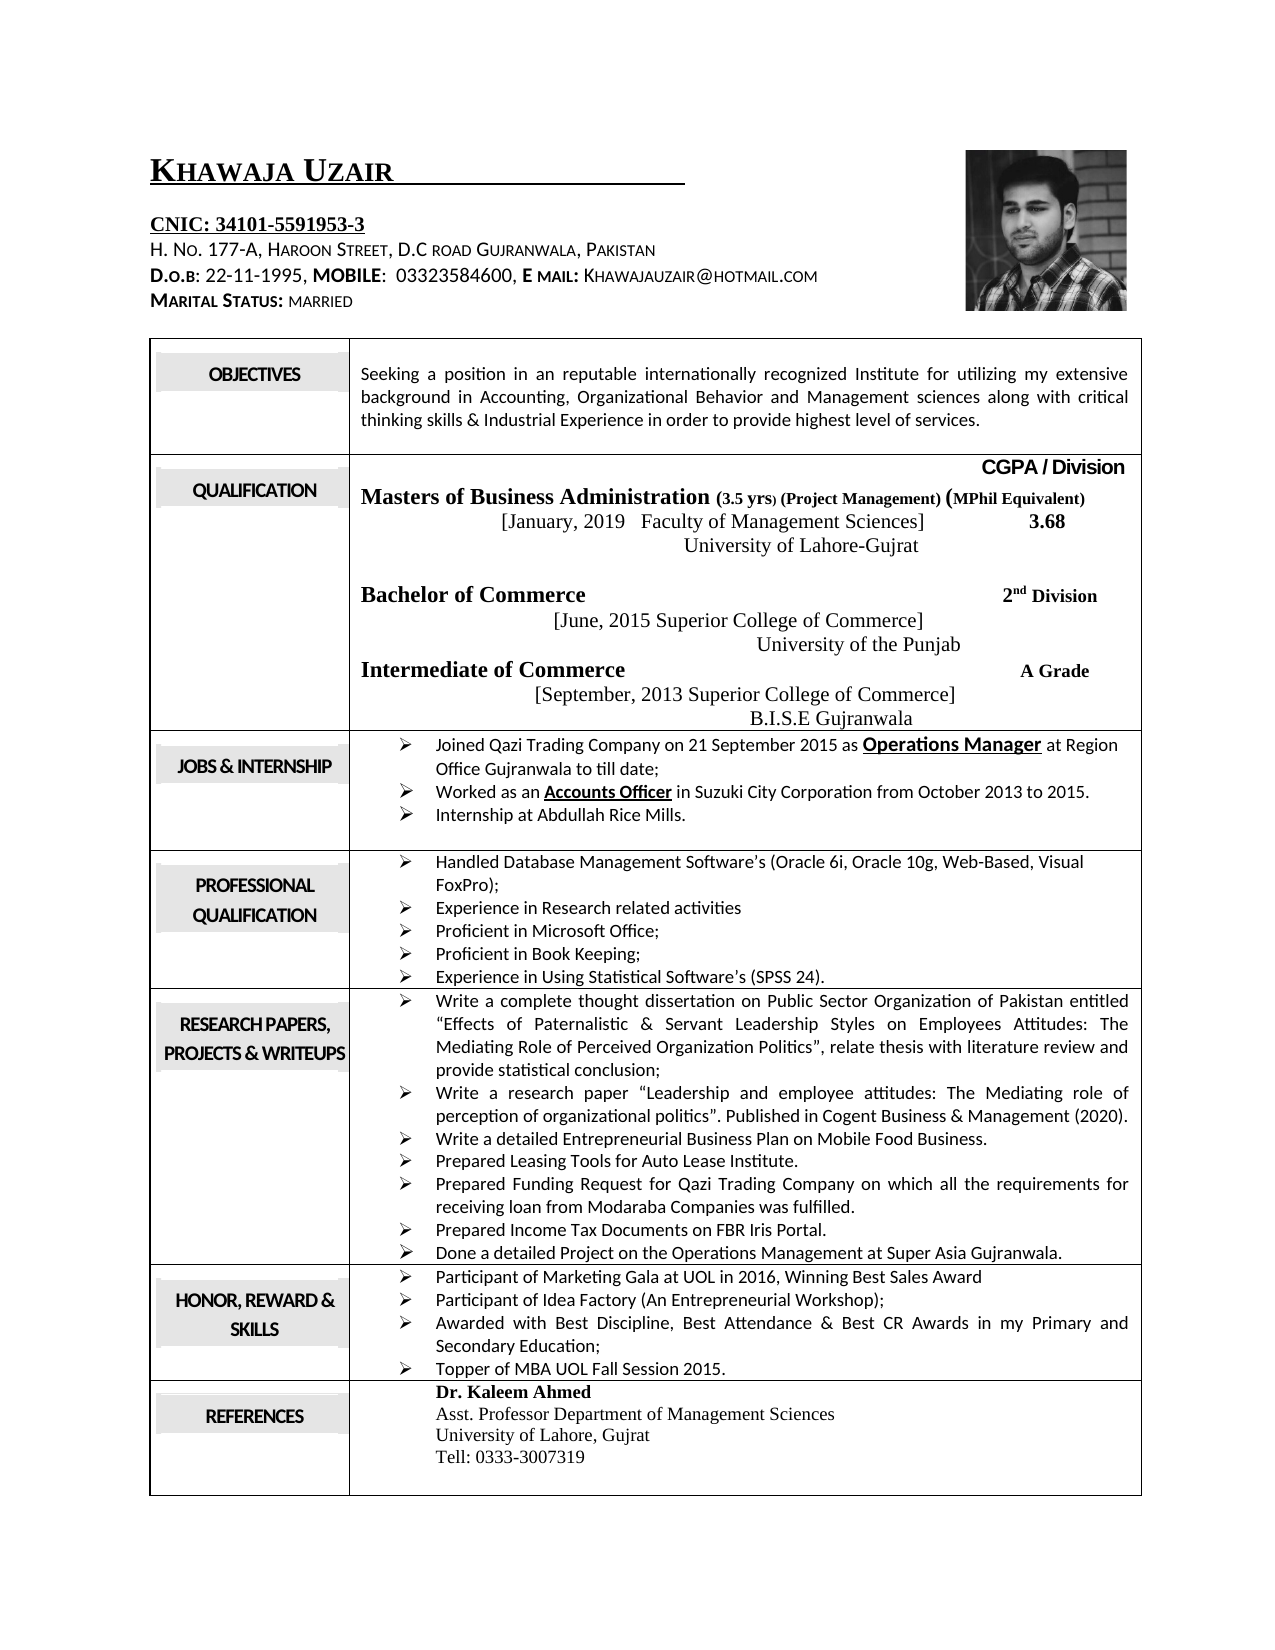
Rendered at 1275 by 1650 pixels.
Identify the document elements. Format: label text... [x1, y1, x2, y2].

table_cell JOBS & INTERNSHIP [151, 731, 349, 850]
table_cell Joined Qazi Trading Company on 21 September 2015 as Operations Manager at Region Office Gujranwala to till date; Worked as an Accounts Officer in Suzuki City Corporation from October 2013 to 2015. Internship at Abdullah Rice Mills. [350, 731, 1141, 850]
table_cell Write a complete thought dissertation on Public Sector Organization of Pakistan entitled “Effects of Paternalistic & Servant Leadership Styles on Employees Attitudes: The Mediating Role of Perceived Organization Politics”, relate thesis with literature review and provide statistical conclusion; Write a research paper “Leadership and employee attitudes: The Mediating role of perception of organizational politics”. Published in Cogent Business & Management (2020). Write a detailed Entrepreneurial Business Plan on Mobile Food Business. Prepared Leasing Tools for Auto Lease Institute. Prepared Funding Request for Qazi Trading Company on which all the requirements for receiving loan from Modaraba Companies was fulfilled. Prepared Income Tax Documents on FBR Iris Portal. Done a detailed Project on the Operations Management at Super Asia Gujranwala. [350, 989, 1141, 1264]
text D.o.b: 22-11-1995, MOBILE: 03323584600, E mail: Khawajauzair@hotmail.com [150, 262, 964, 287]
table_cell HONOR, REWARD & SKILLS [151, 1265, 349, 1380]
table_cell REFERENCES [151, 1381, 349, 1494]
table_header Seeking a position in an reputable internationally recognized Institute for utilizing my extensive background in Accounting, Organizational Behavior and Management sciences along with critical thinking skills & Industrial Experience in order to provide highest level of services. [350, 339, 1141, 454]
text Marital Status: married [150, 287, 1125, 313]
table_cell PROFESSIONAL QUALIFICATION [151, 851, 349, 988]
table_cell CGPA / Division Masters of Business Administration (3.5 yrs) (Project Management) (MPhil Equivalent) [January, 2019 Faculty of Management Sciences] 3.68 University of Lahore-Gujrat Bachelor of Commerce 2nd Division [June, 2015 Superior College of Commerce] University of the Punjab Intermediate of Commerce A Grade [September, 2013 Superior College of Commerce] B.I.S.E Gujranwala [350, 455, 1141, 730]
table_cell Dr. Kaleem Ahmed Asst. Professor Department of Management Sciences University of Lahore, Gujrat Tell: 0333-3007319 [350, 1381, 1141, 1494]
text CNIC: 34101-5591953-3 [150, 212, 964, 236]
text H. No. 177-A, Haroon Street, D.C road Gujranwala, Pakistan [150, 236, 964, 262]
table_cell Handled Database Management Software’s (Oracle 6i, Oracle 10g, Web-Based, Visual FoxPro); Experience in Research related activities Proficient in Microsoft Office; Proficient in Book Keeping; Experience in Using Statistical Software’s (SPSS 24). [350, 851, 1141, 988]
table_header OBJECTIVES [151, 339, 349, 454]
table_cell QUALIFICATION [151, 455, 349, 730]
text Khawaja Uzair [150, 150, 964, 188]
table_cell RESEARCH PAPERS, PROJECTS & WRITEUPS [151, 989, 349, 1264]
table_cell Participant of Marketing Gala at UOL in 2016, Winning Best Sales Award Participant of Idea Factory (An Entrepreneurial Workshop); Awarded with Best Discipline, Best Attendance & Best CR Awards in my Primary and Secondary Education; Topper of MBA UOL Fall Session 2015. [350, 1265, 1141, 1380]
picture [964, 150, 1127, 309]
